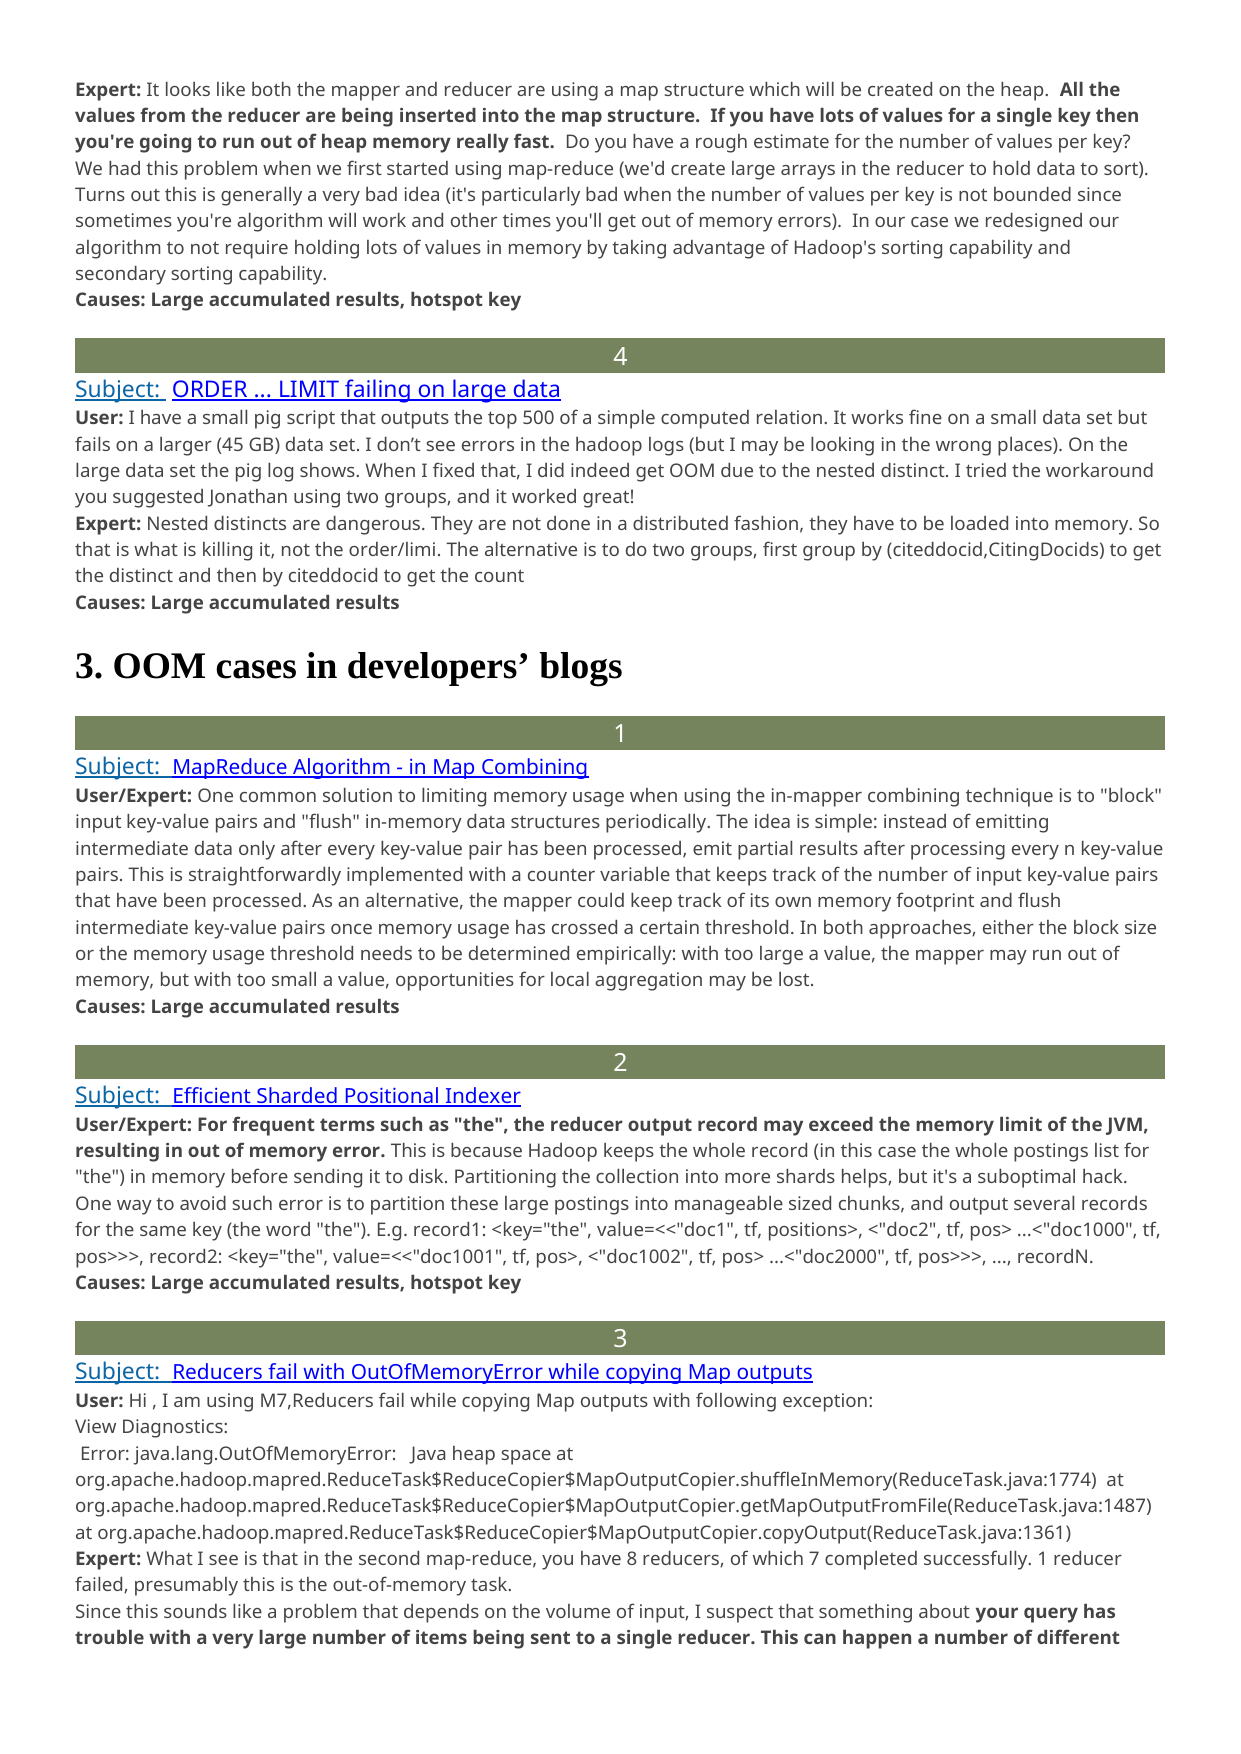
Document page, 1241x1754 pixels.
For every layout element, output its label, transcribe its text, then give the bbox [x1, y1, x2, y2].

text Causes: Large accumulated results [75, 992, 1165, 1019]
subtitle 3. OOM cases in developers’ blogs [75, 644, 1165, 687]
text View Diagnostics: [75, 1413, 1165, 1439]
text Causes: Large accumulated results, hotspot key [75, 1268, 1165, 1295]
text User: Hi , I am using M7,Reducers fail while copying Map outputs with following exception: [75, 1386, 1165, 1413]
text User/Expert: One common solution to limiting memory usage when using the in-mapper combining technique is to "block" input key-value pairs and "flush" in-memory data structures periodically. The idea is simple: instead of emitting intermediate data only after every key-value pair has been processed, emit partial results after processing every n key-value pairs. This is straightforwardly implemented with a counter variable that keeps track of the number of input key-value pairs that have been processed. As an alternative, the mapper could keep track of its own memory footprint and flush intermediate key-value pairs once memory usage has crossed a certain threshold. In both approaches, either the block size or the memory usage threshold needs to be determined empirically: with too large a value, the mapper may run out of memory, but with too small a value, opportunities for local aggregation may be lost. [75, 781, 1165, 992]
text 2 [75, 1045, 1165, 1079]
text Error: java.lang.OutOfMemoryError: Java heap space at org.apache.hadoop.mapred.ReduceTask$ReduceCopier$MapOutputCopier.shuffleInMemory(ReduceTask.java:1774) at org.apache.hadoop.mapred.ReduceTask$ReduceCopier$MapOutputCopier.getMapOutputFromFile(ReduceTask.java:1487) at org.apache.hadoop.mapred.ReduceTask$ReduceCopier$MapOutputCopier.copyOutput(ReduceTask.java:1361) [75, 1439, 1165, 1544]
text 3 [75, 1321, 1165, 1355]
text Expert: It looks like both the mapper and reducer are using a map structure which will be created on the heap. All the values from the reducer are being inserted into the map structure. If you have lots of values for a single key then you're going to run out of heap memory really fast. Do you have a rough estimate for the number of values per key? We had this problem when we first started using map-reduce (we'd create large arrays in the reducer to hold data to sort). Turns out this is generally a very bad idea (it's particularly bad when the number of values per key is not bounded since sometimes you're algorithm will work and other times you'll get out of memory errors). In our case we redesigned our algorithm to not require holding lots of values in memory by taking advantage of Hadoop's sorting capability and secondary sorting capability. [75, 75, 1165, 286]
text Subject: Efficient Sharded Positional Indexer [75, 1079, 1165, 1110]
text Causes: Large accumulated results [75, 588, 1165, 615]
text Subject: MapReduce Algorithm - in Map Combining [75, 750, 1165, 781]
text Subject: ORDER ... LIMIT failing on large data [75, 373, 1165, 404]
text User: I have a small pig script that outputs the top 500 of a simple computed relation. It works fine on a small data set but fails on a larger (45 GB) data set. I don’t see errors in the hadoop logs (but I may be looking in the wrong places). On the large data set the pig log shows. When I fixed that, I did indeed get OOM due to the nested distinct. I tried the workaround [75, 404, 1165, 483]
text you suggested Jonathan using two groups, and it worked great! [75, 483, 1165, 509]
text User/Expert: For frequent terms such as "the", the reducer output record may exceed the memory limit of the JVM, resulting in out of memory error. This is because Hadoop keeps the whole record (in this case the whole postings list for "the") in memory before sending it to disk. Partitioning the collection into more shards helps, but it's a suboptimal hack. One way to avoid such error is to partition these large postings into manageable sized chunks, and output several records for the same key (the word "the"). E.g. record1: <key="the", value=<<"doc1", tf, positions>, <"doc2", tf, pos> ...<"doc1000", tf, pos>>>, record2: <key="the", value=<<"doc1001", tf, pos>, <"doc1002", tf, pos> ...<"doc2000", tf, pos>>>, ..., recordN. [75, 1110, 1165, 1268]
text 1 [75, 716, 1165, 750]
text Causes: Large accumulated results, hotspot key [75, 286, 1165, 312]
text Subject: Reducers fail with OutOfMemoryError while copying Map outputs [75, 1355, 1165, 1386]
text 4 [75, 338, 1165, 373]
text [75, 1597, 1165, 1650]
text Expert: What I see is that in the second map-reduce, you have 8 reducers, of which 7 completed successfully. 1 reducer failed, presumably this is the out-of-memory task. [75, 1544, 1165, 1597]
text Expert: Nested distincts are dangerous. They are not done in a distributed fashion, they have to be loaded into memory. So that is what is killing it, not the order/limi. The alternative is to do two groups, first group by (citeddocid,CitingDocids) to get the distinct and then by citeddocid to get the count [75, 509, 1165, 588]
